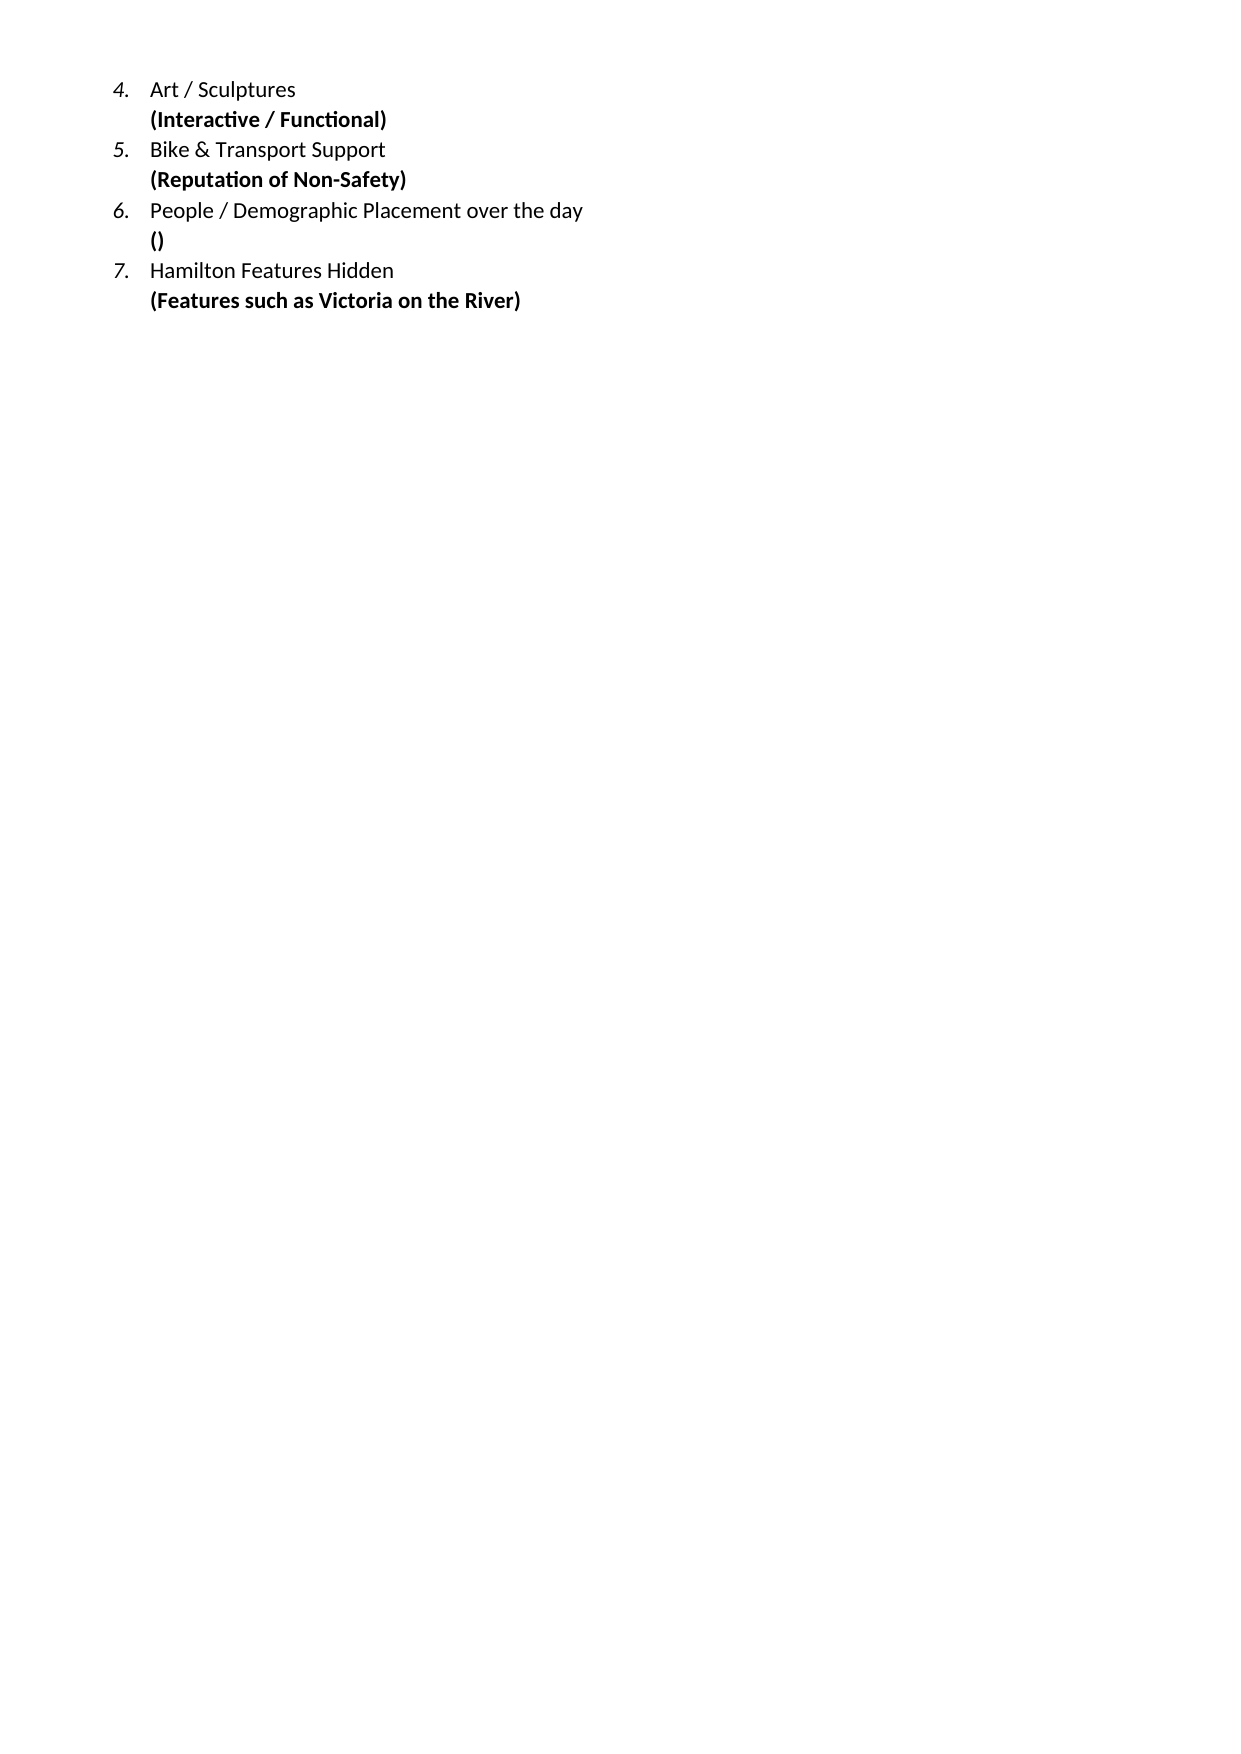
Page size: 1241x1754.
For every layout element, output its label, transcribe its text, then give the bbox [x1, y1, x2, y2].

list Bike & Transport Support (Reputation of Non-Safety) [112, 135, 1165, 194]
list People / Demographic Placement over the day () [112, 196, 1165, 254]
list Hamilton Features Hidden (Features such as Victoria on the River) [112, 256, 1165, 375]
list Art / Sculptures (Interactive / Functional) [112, 75, 1165, 133]
